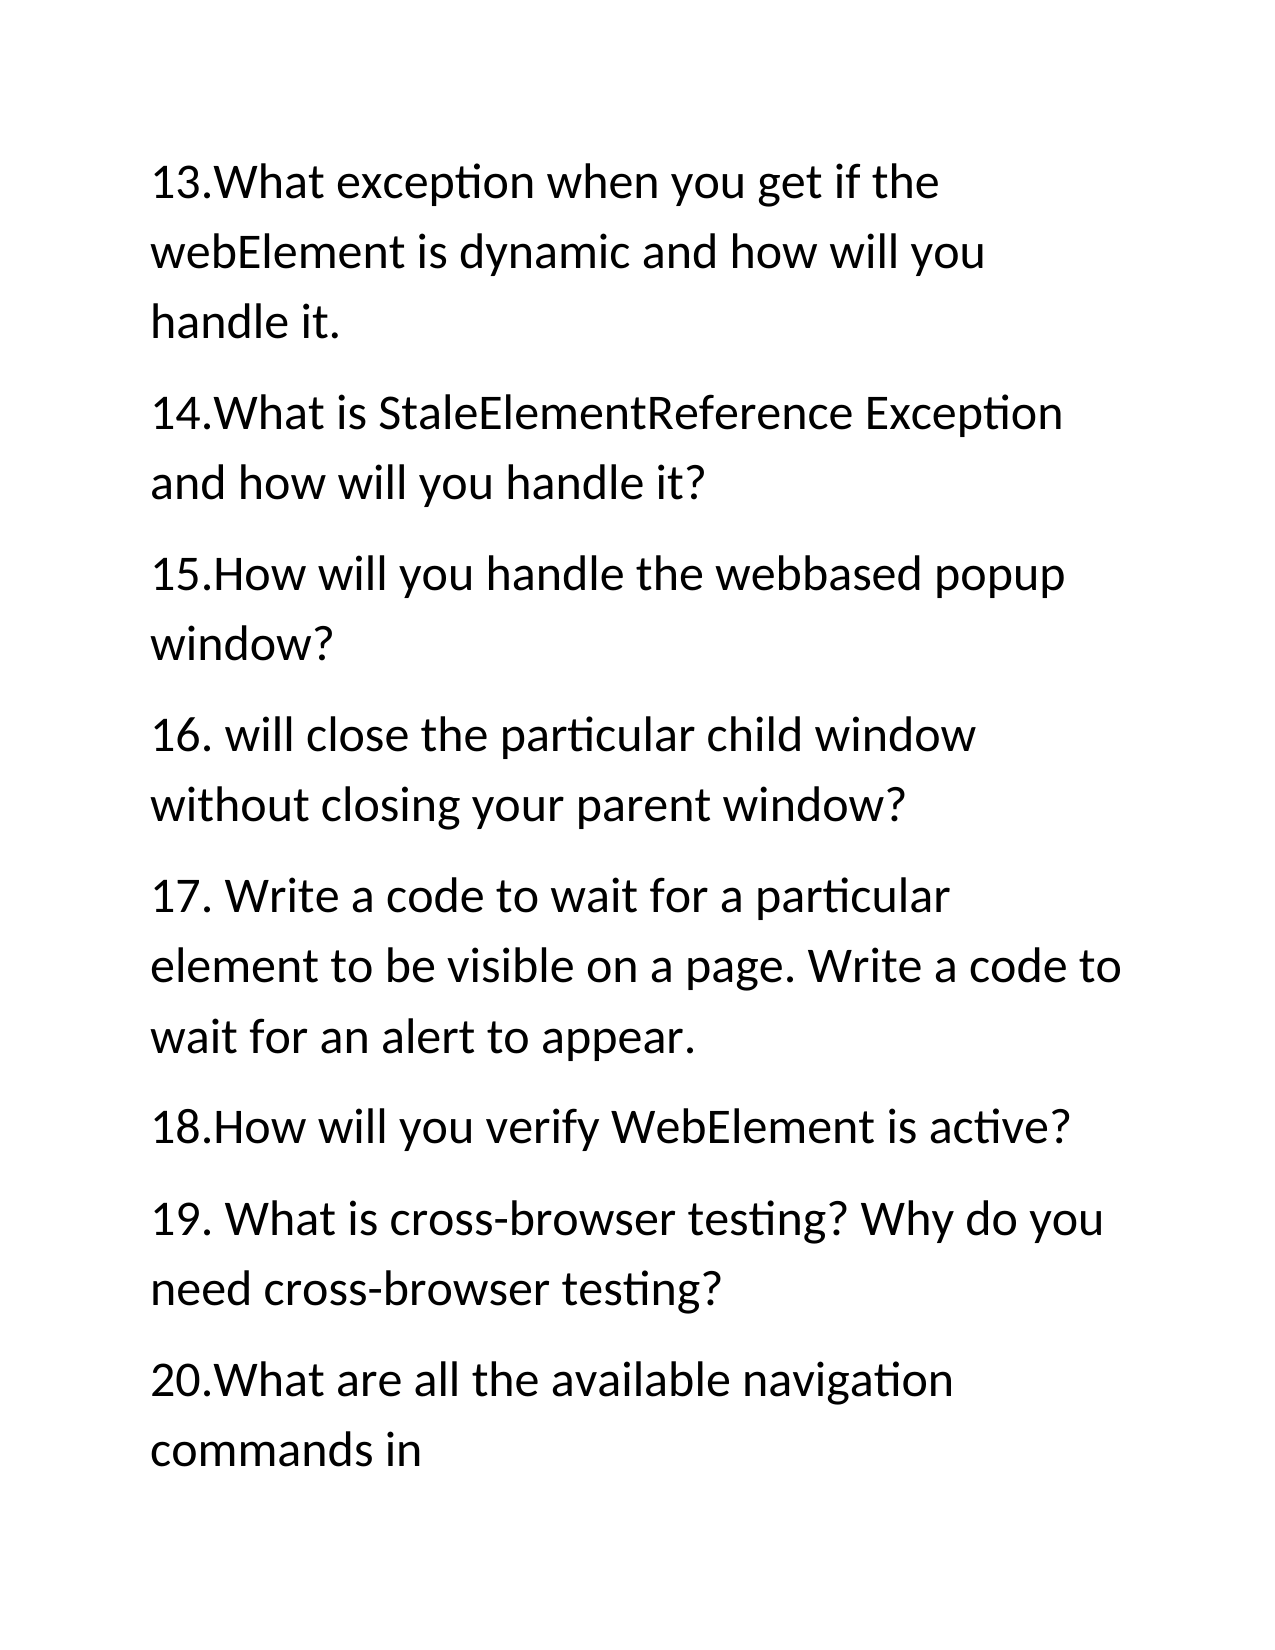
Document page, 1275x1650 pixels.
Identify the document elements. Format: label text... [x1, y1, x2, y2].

text 20.What are all the available navigation commands in [150, 1347, 1125, 1478]
text 16. will close the particular child window without closing your parent window? [150, 703, 1125, 834]
text 13.What exception when you get if the webElement is dynamic and how will you handle it. [150, 150, 1125, 351]
text 18.How will you verify WebElement is active? [150, 1095, 1125, 1156]
text 14.What is StaleElementReference Exception and how will you handle it? [150, 381, 1125, 512]
text 19. What is cross-browser testing? Why do you need cross-browser testing? [150, 1186, 1125, 1317]
text 17. Write a code to wait for a particular element to be visible on a page. Write a code to wait for an alert to appear. [150, 864, 1125, 1066]
text 15.How will you handle the webbased popup window? [150, 542, 1125, 673]
